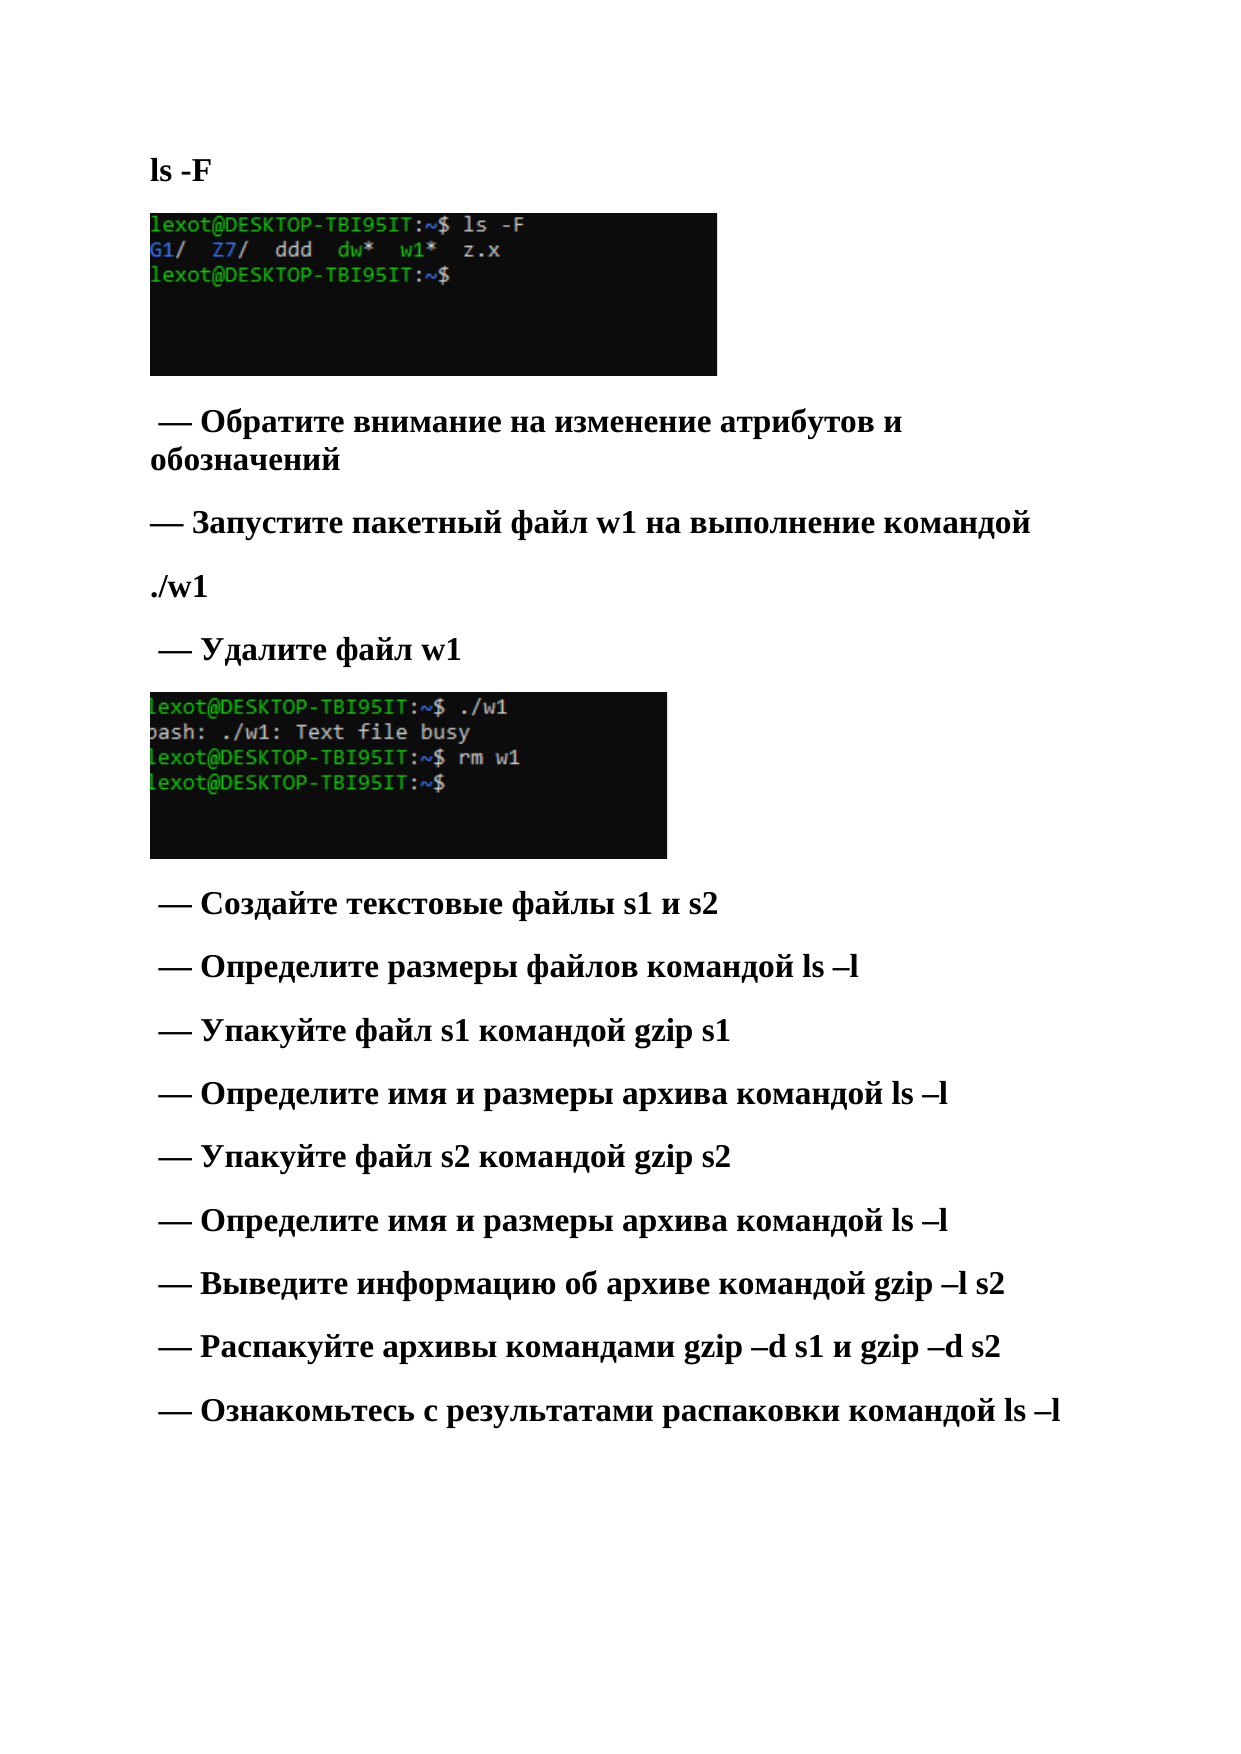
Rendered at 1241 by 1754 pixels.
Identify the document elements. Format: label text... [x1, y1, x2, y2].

text — Определите размеры файлов командой ls –l [150, 946, 1090, 985]
text — Определите имя и размеры архива командой ls –l [150, 1073, 1090, 1111]
text ls -F [150, 150, 1090, 188]
picture [150, 692, 668, 859]
text — Выведите информацию об архиве командой gzip –l s2 [150, 1263, 1090, 1301]
text ./w1 [150, 566, 1090, 604]
text — Создайте текстовые файлы s1 и s2 [150, 883, 1090, 921]
text — Ознакомьтесь с результатами распаковки командой ls –l [150, 1390, 1090, 1428]
text — Запустите пакетный файл w1 на выполнение командой [150, 502, 1090, 541]
text — Упакуйте файл s2 командой gzip s2 [150, 1136, 1090, 1175]
text — Определите имя и размеры архива командой ls –l [150, 1200, 1090, 1238]
picture [150, 213, 718, 376]
text — Упакуйте файл s1 командой gzip s1 [150, 1010, 1090, 1048]
text — Распакуйте архивы командами gzip –d s1 и gzip –d s2 [150, 1326, 1090, 1365]
text — Удалите файл w1 [150, 629, 1090, 667]
text — Обратите внимание на изменение атрибутов и обозначений [150, 401, 1090, 477]
